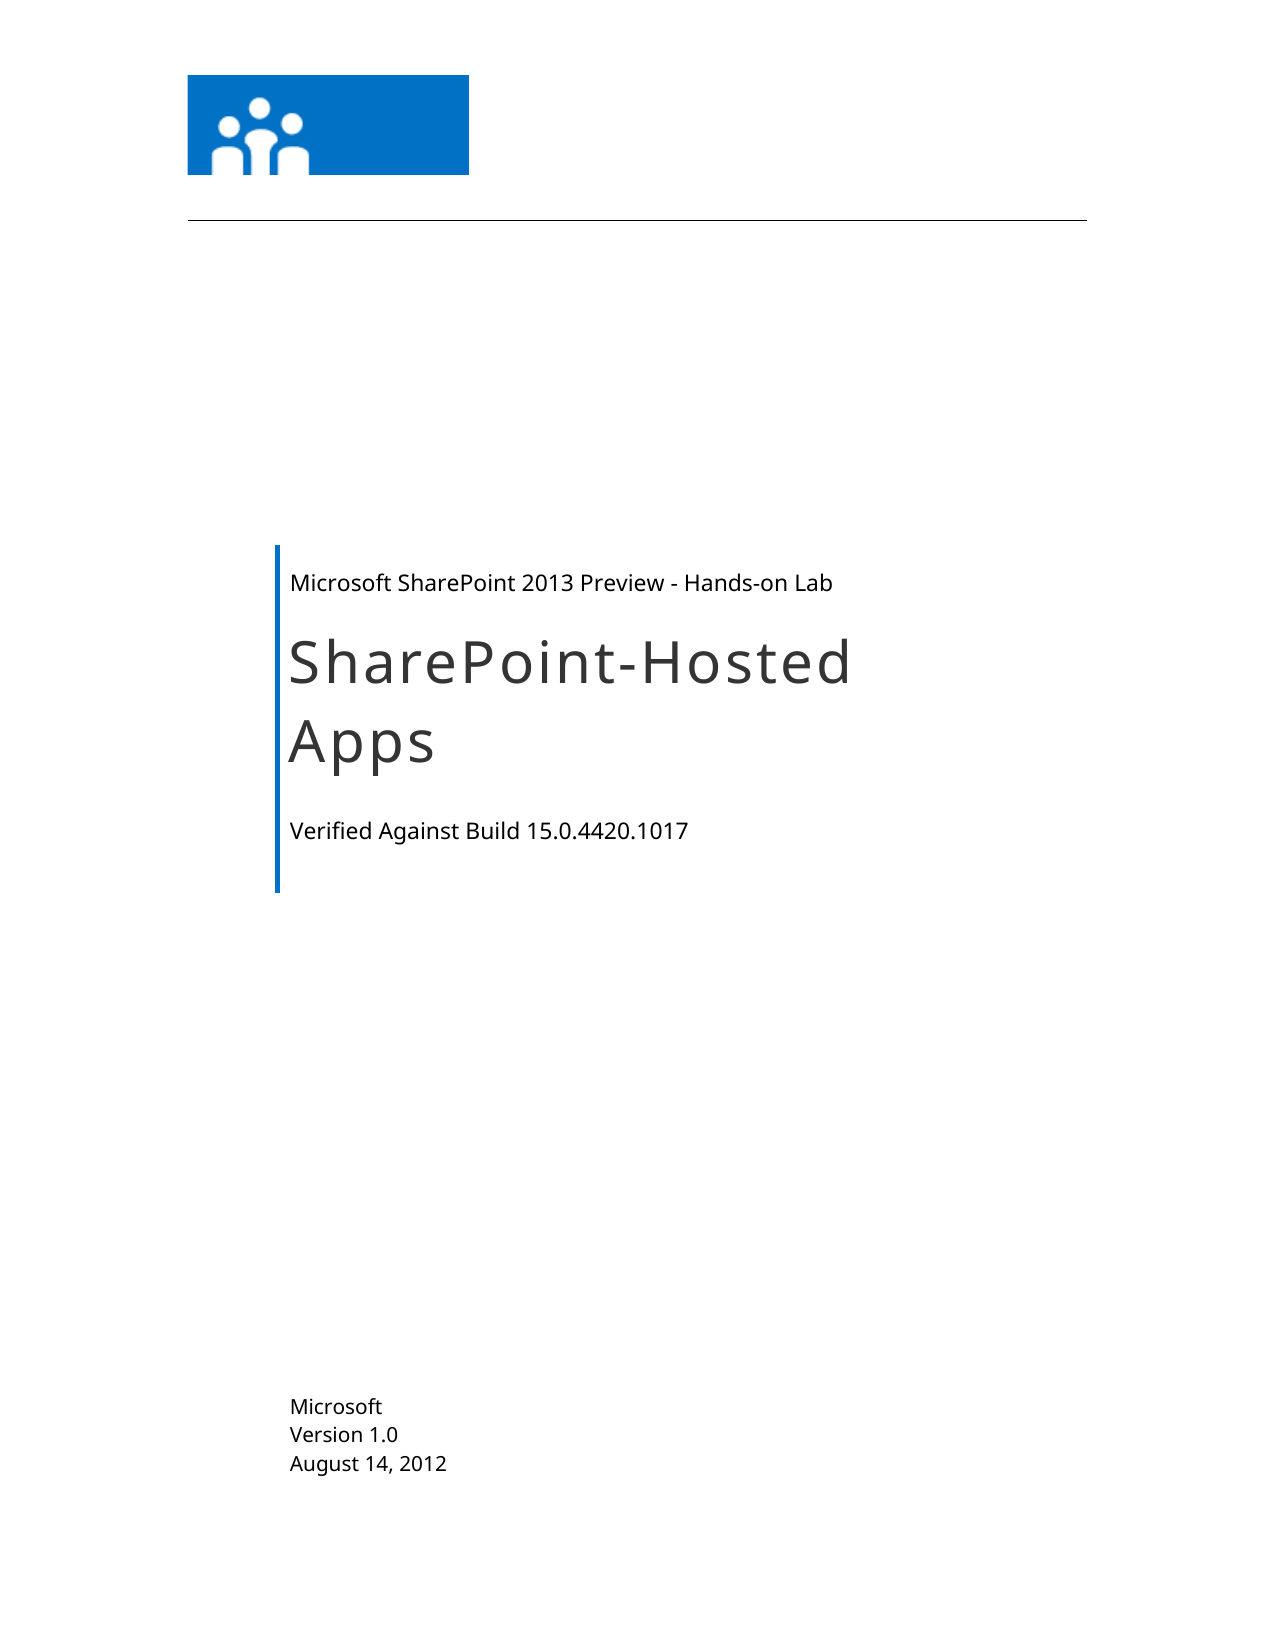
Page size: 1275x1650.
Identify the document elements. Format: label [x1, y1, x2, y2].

picture [187, 75, 469, 175]
